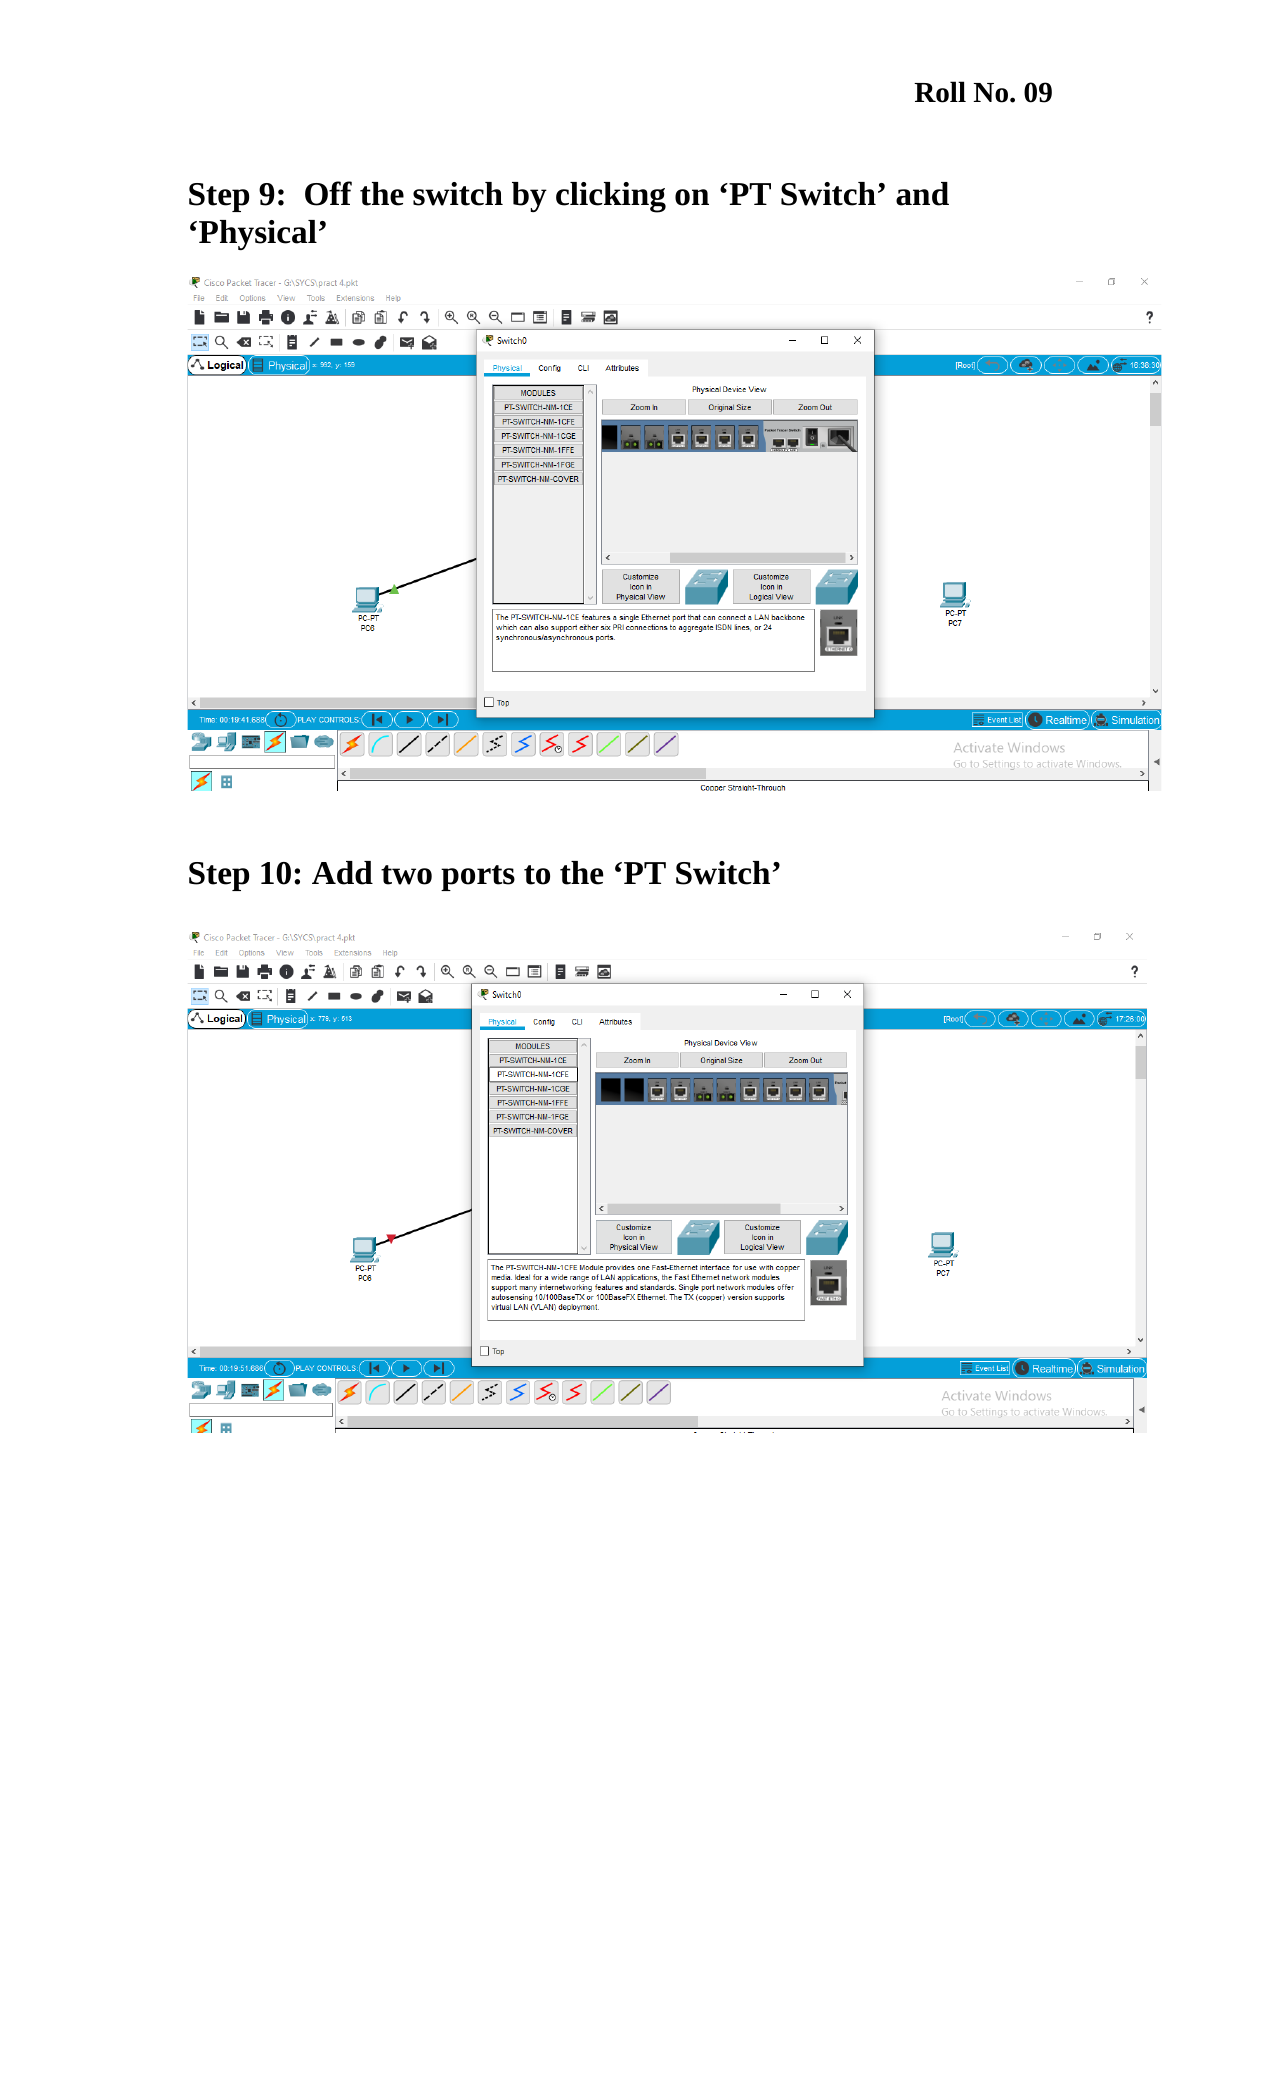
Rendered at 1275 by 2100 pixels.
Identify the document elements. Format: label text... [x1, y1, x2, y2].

picture [1016, 1362, 1028, 1374]
picture [187, 930, 1147, 1366]
picture [1112, 364, 1121, 372]
picture [187, 729, 1162, 791]
picture [1082, 1363, 1093, 1374]
picture [1097, 719, 1107, 725]
text Step 9: Off the switch by clicking on ‘PT Switch’ and ‘Physical’ [187, 174, 1087, 251]
picture [1020, 360, 1032, 370]
picture [1074, 1020, 1084, 1024]
picture [187, 1378, 1147, 1433]
picture [187, 274, 1162, 717]
text Step 10: Add two ports to the ‘PT Switch’ [187, 853, 1087, 892]
picture [1029, 713, 1042, 726]
picture [1007, 1013, 1019, 1024]
picture [1098, 1018, 1106, 1026]
